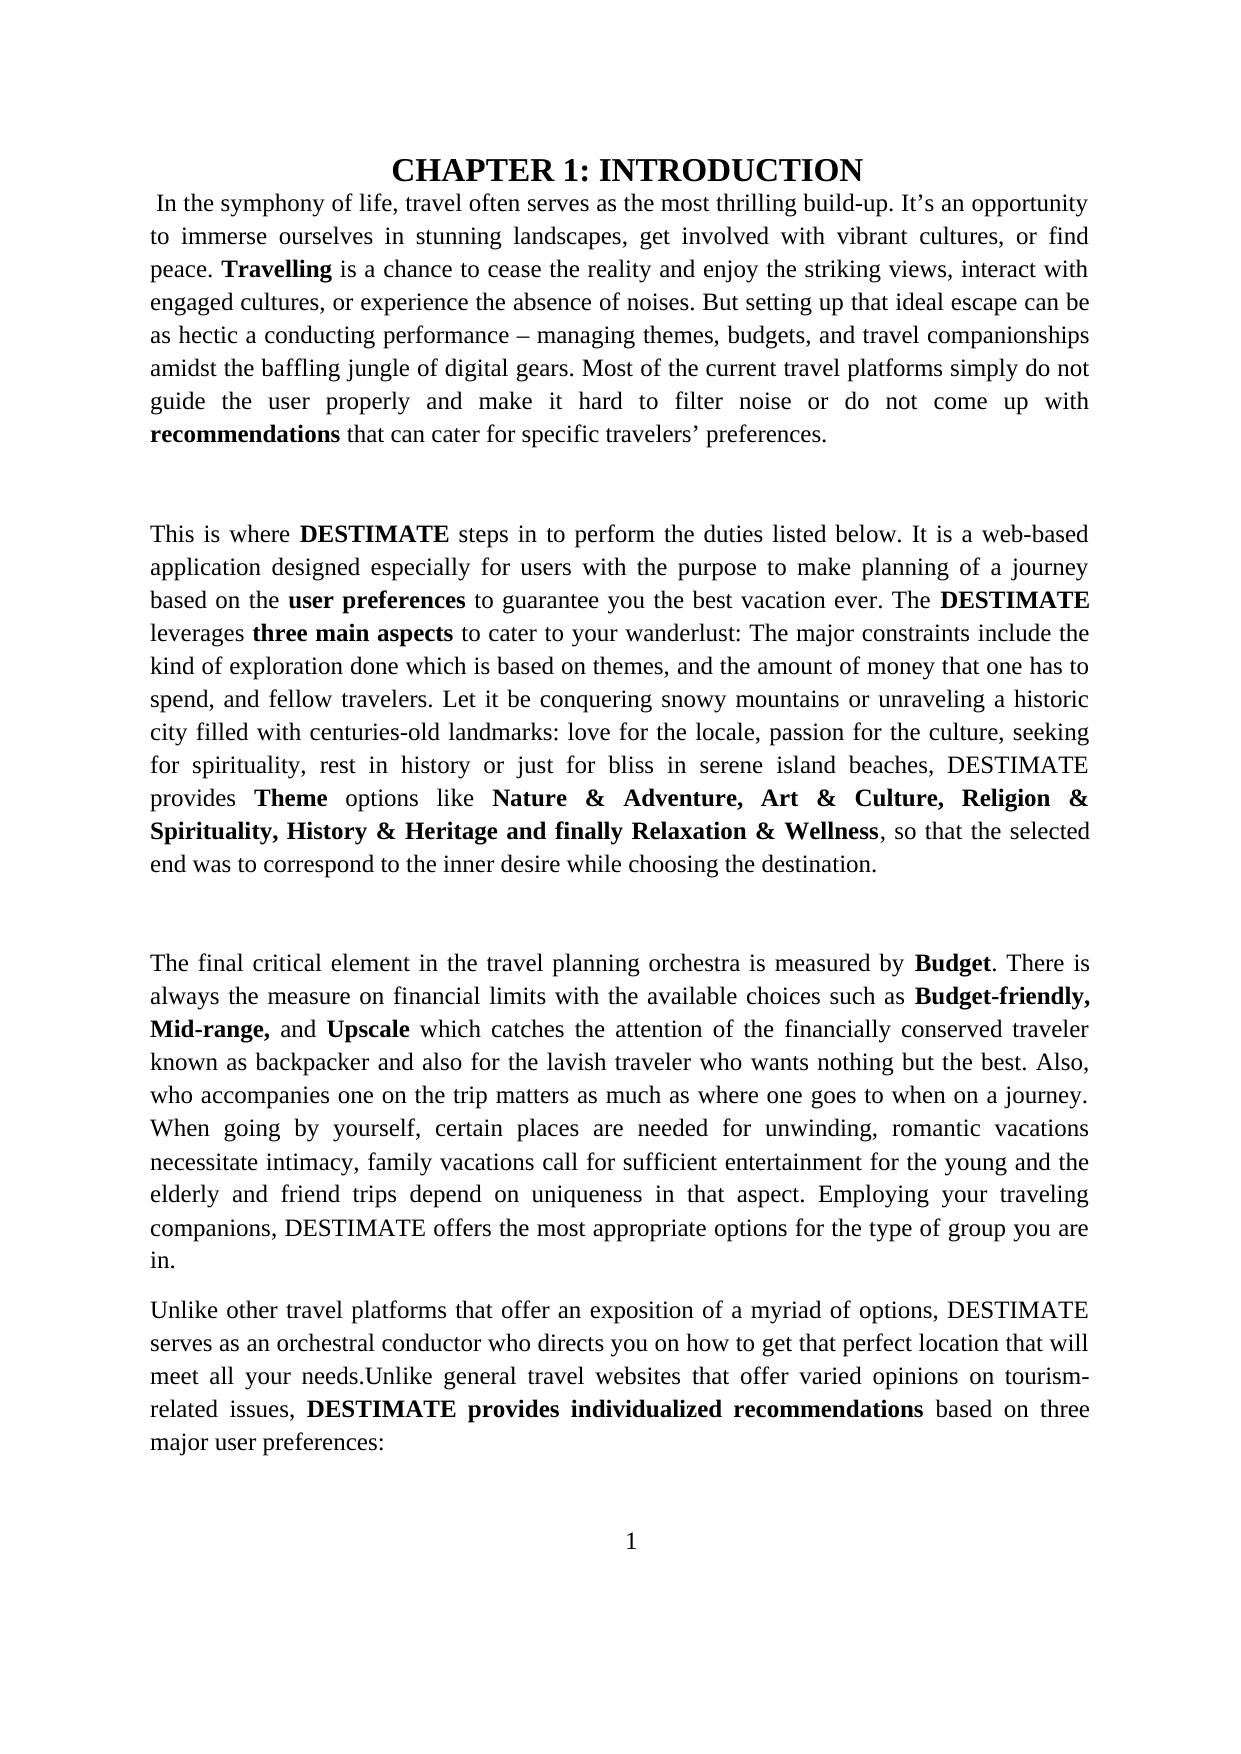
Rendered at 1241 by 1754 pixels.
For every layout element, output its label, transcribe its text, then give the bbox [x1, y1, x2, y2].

text 1 [150, 1526, 1090, 1555]
text Unlike other travel platforms that offer an exposition of a myriad of options, DESTIMATE serves as an orchestral conductor who directs you on how to get that perfect location that will meet all your needs.Unlike general travel websites that offer varied opinions on tourism-related issues, DESTIMATE provides individualized recommendations based on three major user preferences: [150, 1295, 1090, 1456]
text The final critical element in the travel planning orchestra is measured by Budget. There is always the measure on financial limits with the available choices such as Budget-friendly, Mid-range, and Upscale which catches the attention of the financially conserved traveler known as backpacker and also for the lavish traveler who wants nothing but the best. Also, who accompanies one on the trip matters as much as where one goes to when on a journey. When going by yourself, certain places are needed for unwinding, romantic vacations necessitate intimacy, family vacations call for sufficient entertainment for the young and the elderly and friend trips depend on uniqueness in that aspect. Employing your traveling companions, DESTIMATE offers the most appropriate options for the type of group you are in. [150, 948, 1090, 1274]
text In the symphony of life, travel often serves as the most thrilling build-up. It’s an opportunity to immerse ourselves in stunning landscapes, get involved with vibrant cultures, or find peace. Travelling is a chance to cease the reality and enjoy the striking views, interact with engaged cultures, or experience the absence of noises. But setting up that ideal escape can be as hectic a conducting performance – managing themes, budgets, and travel companionships amidst the baffling jungle of digital gears. Most of the current travel platforms simply do not guide the user properly and make it hard to filter noise or do not come up with recommendations that can cater for specific travelers’ preferences. [150, 188, 1090, 448]
text This is where DESTIMATE steps in to perform the duties listed below. It is a web-based application designed especially for users with the purpose to make planning of a journey based on the user preferences to guarantee you the best vacation ever. The DESTIMATE leverages three main aspects to cater to your wanderlust: The major constraints include the kind of exploration done which is based on themes, and the amount of money that one has to spend, and fellow travelers. Let it be conquering snowy mountains or unraveling a historic city filled with centuries-old landmarks: love for the locale, passion for the culture, seeking for spirituality, rest in history or just for bliss in serene island beaches, DESTIMATE provides Theme options like Nature & Adventure, Art & Culture, Religion & Spirituality, History & Heritage and finally Relaxation & Wellness, so that the selected end was to correspond to the inner desire while choosing the destination. [150, 519, 1090, 878]
subtitle CHAPTER 1: INTRODUCTION [164, 150, 1090, 188]
